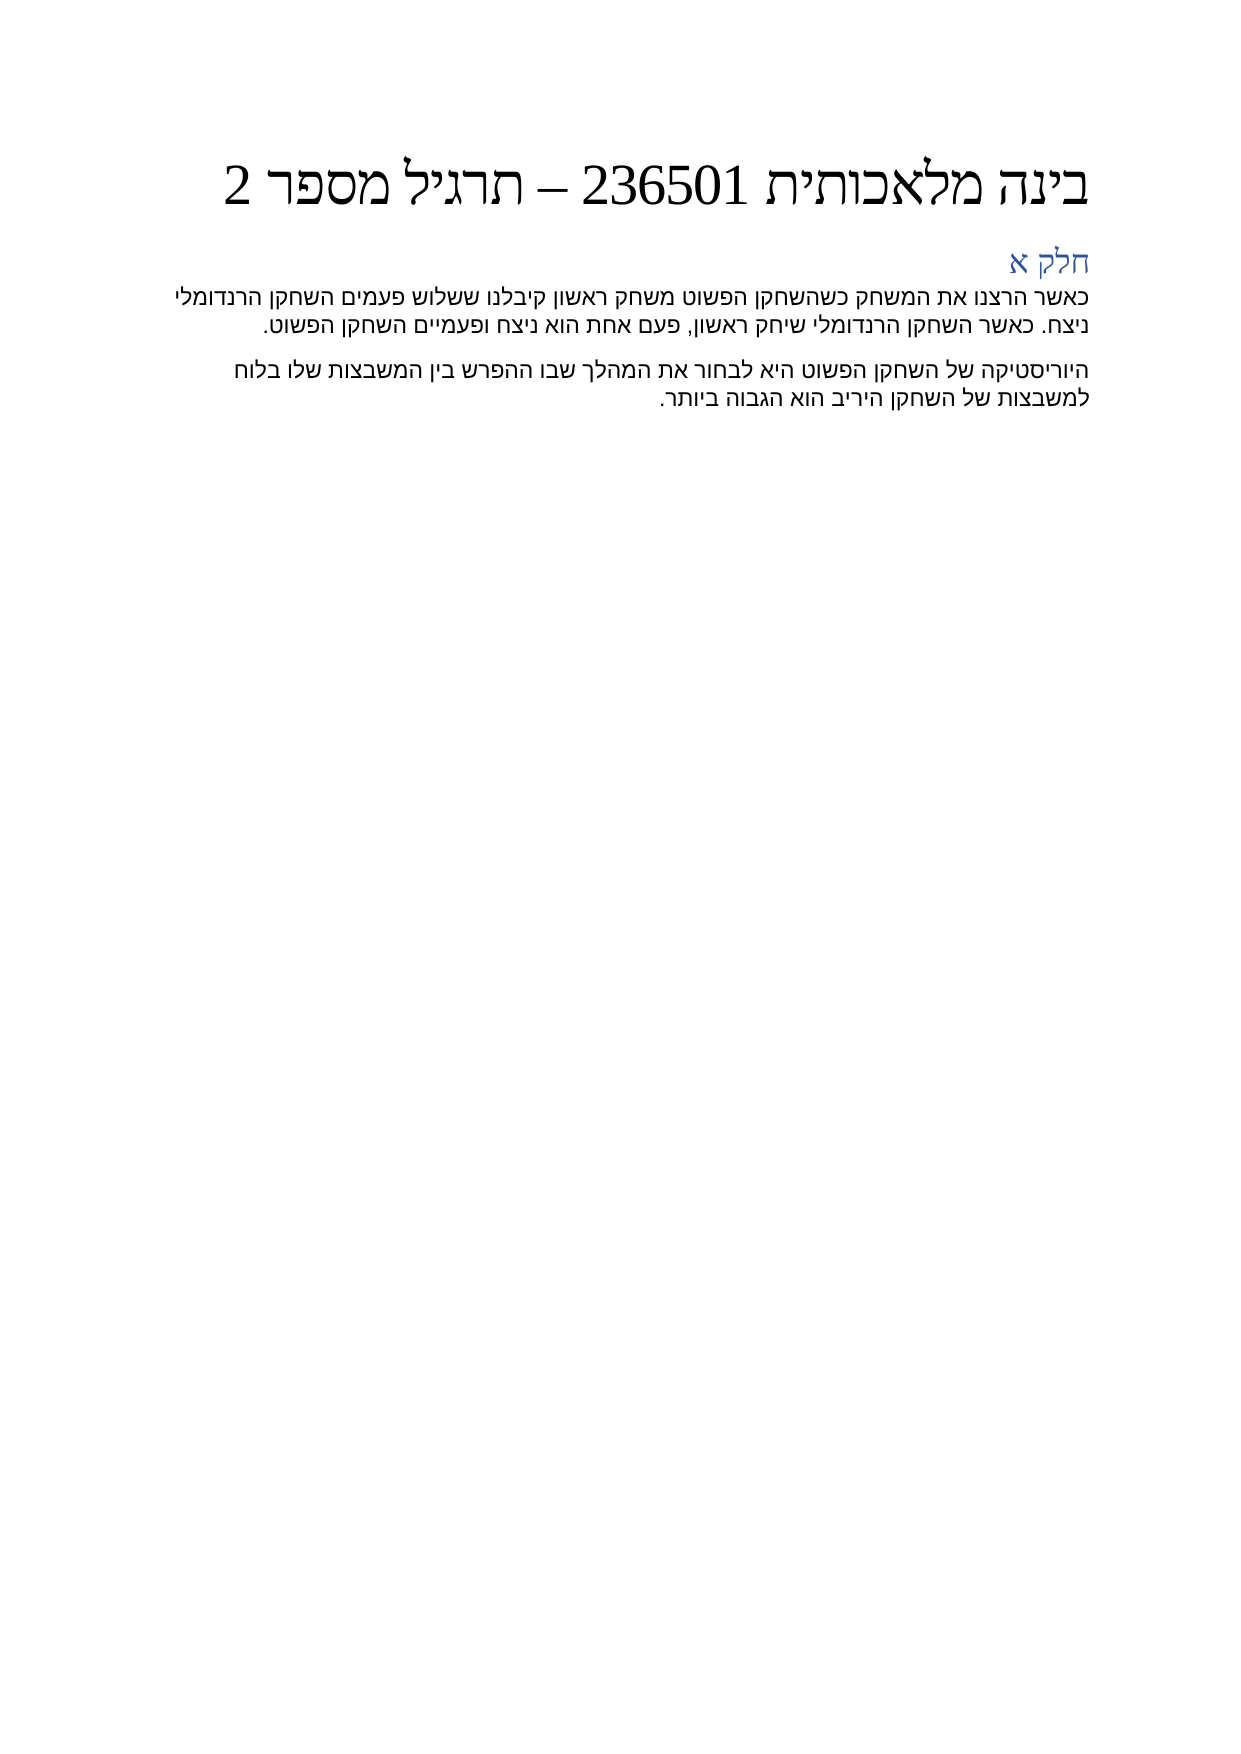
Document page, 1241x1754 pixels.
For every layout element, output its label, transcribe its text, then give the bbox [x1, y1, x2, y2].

text היוריסטיקה של השחקן הפשוט היא לבחור את המהלך שבו ההפרש בין המשבצות שלו בלוח למשבצות של השחקן היריב הוא הגבוה ביותר. [150, 357, 1090, 412]
subtitle חלק א [150, 242, 1090, 280]
title בינה מלאכותית 236501 – תרגיל מספר 2 [150, 150, 1090, 217]
text כאשר הרצנו את המשחק כשהשחקן הפשוט משחק ראשון קיבלנו ששלוש פעמים השחקן הרנדומלי ניצח. כאשר השחקן הרנדומלי שיחק ראשון, פעם אחת הוא ניצח ופעמיים השחקן הפשוט. [150, 283, 1090, 338]
